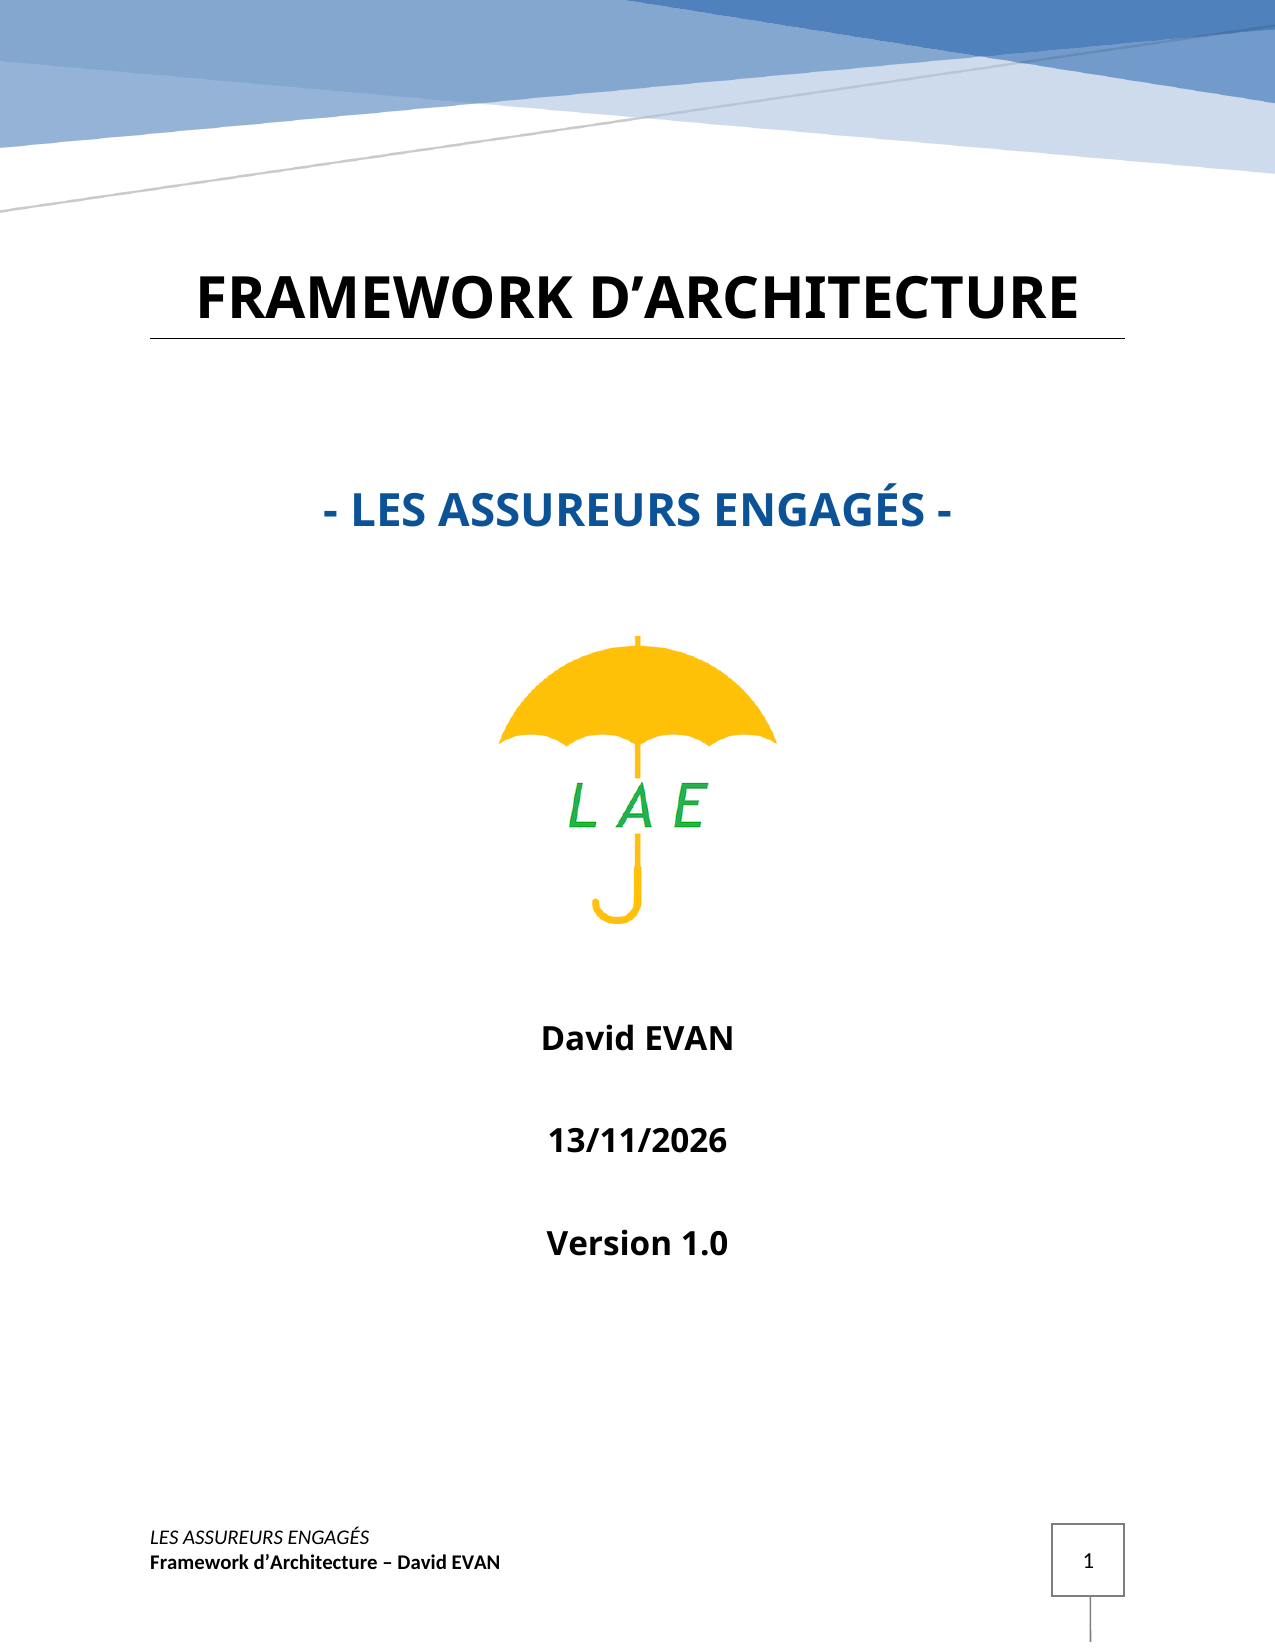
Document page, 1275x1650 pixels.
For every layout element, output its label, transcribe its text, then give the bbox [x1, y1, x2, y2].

picture [498, 636, 777, 924]
text 14/01/2022 [150, 1117, 1125, 1195]
text Version 1.0 [150, 1220, 1125, 1265]
text David EVAN [150, 1015, 1125, 1092]
picture [0, 0, 1275, 230]
text FRAMEWORK D’ARCHITECTURE [150, 256, 1125, 338]
text - LES ASSUREURS ENGAGÉS - [150, 478, 1125, 540]
